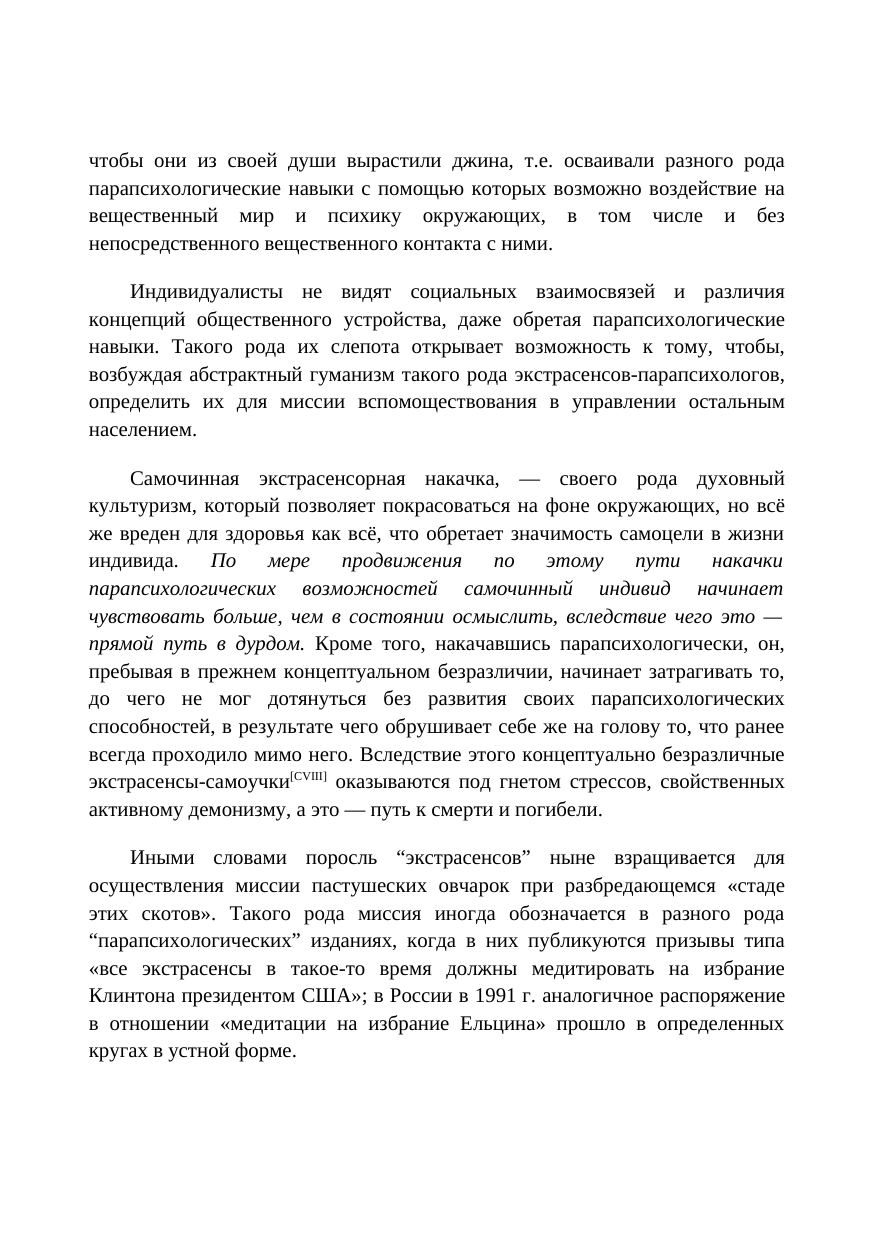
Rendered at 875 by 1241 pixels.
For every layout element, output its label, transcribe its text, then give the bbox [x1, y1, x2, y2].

list Индивидуалисты не видят социальных взаимосвязей и различия концепций общественного устройства, даже обретая парапсихологические навыки. Такого рода их слепота открывает возможность к тому, чтобы, возбуждая абстрактный гуманизм такого рода экстрасенсов-парапсихологов, определить их для миссии вспомоществования в управлении остальным населением. [89, 279, 785, 441]
list Иными словами поросль “экстрасенсов” ныне взращивается для осуществления миссии пастушеских овчарок при разбредающемся «стаде этих скотов». Такого рода миссия иногда обозначается в разного рода “парапсихологических” изданиях, когда в них публикуются призывы типа «все экстрасенсы в такое-то время должны медитировать на избрание Клинтона президентом США»; в России в . аналогичное распоряжение в отношении «медитации на избрание Ельцина» прошло в определенных кругах в устной форме. [89, 845, 785, 1062]
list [89, 148, 785, 255]
list Самочинная экстрасенсорная накачка, — своего рода духовный культуризм, который позволяет покрасоваться на фоне окружающих, но всё же вреден для здоровья как всё, что обретает значимость самоцели в жизни индивида. По мере продвижения по этому пути накачки парапсихологических возможностей самочинный индивид начинает чувствовать больше, чем в состоянии осмыслить, вследствие чего это — прямой путь в дурдом. Кроме того, накачавшись парапсихологически, он, пребывая в прежнем концептуальном безразличии, начинает затрагивать то, до чего не мог дотянуться без развития своих парапсихологических способностей, в результате чего обрушивает себе же на голову то, что ранее всегда проходило мимо него. Вследствие этого концептуально безразличные экстрасенсы-самоучки[CVIII] оказываются под гнетом стрессов, свойственных активному демонизму, а это — путь к смерти и погибели. [89, 466, 785, 821]
